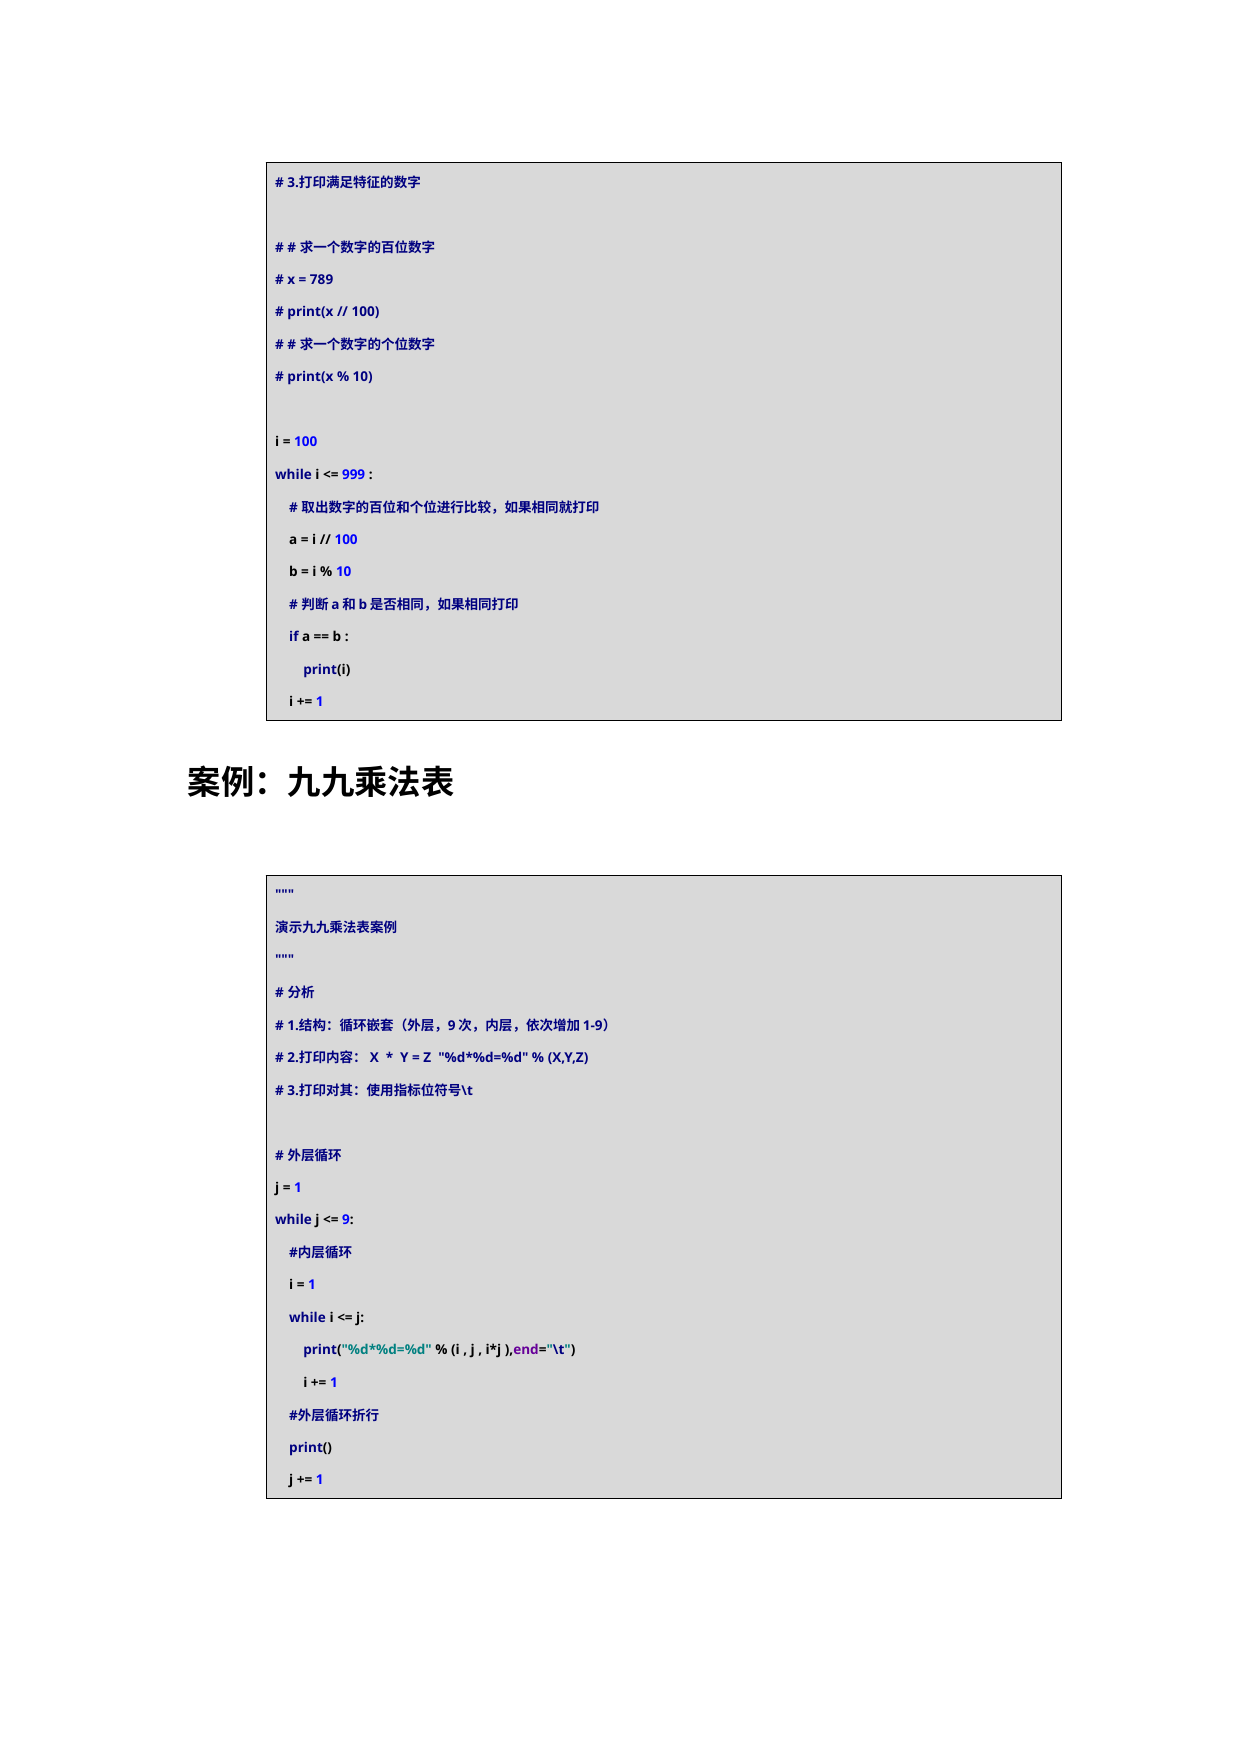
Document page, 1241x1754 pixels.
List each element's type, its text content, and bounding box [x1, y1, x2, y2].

subtitle 案例：九九乘法表 [187, 748, 1053, 813]
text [267, 163, 1061, 720]
text """ 演示九九乘法表案例 """ # 分析 # 1.结构：循环嵌套（外层，9次，内层，依次增加1-9） # 2.打印内容： X * Y = Z "%d*%d=%d" % (X,Y,Z) # 3.打印对其：使用指标位符号\t # 外层循环 j = 1 while j <= 9: #内层循环 i = 1 while i <= j: print("%d*%d=%d" % (i , j , i*j ),end="\t") i += 1 #外层循环折行 print() j += 1 [267, 876, 1061, 1498]
